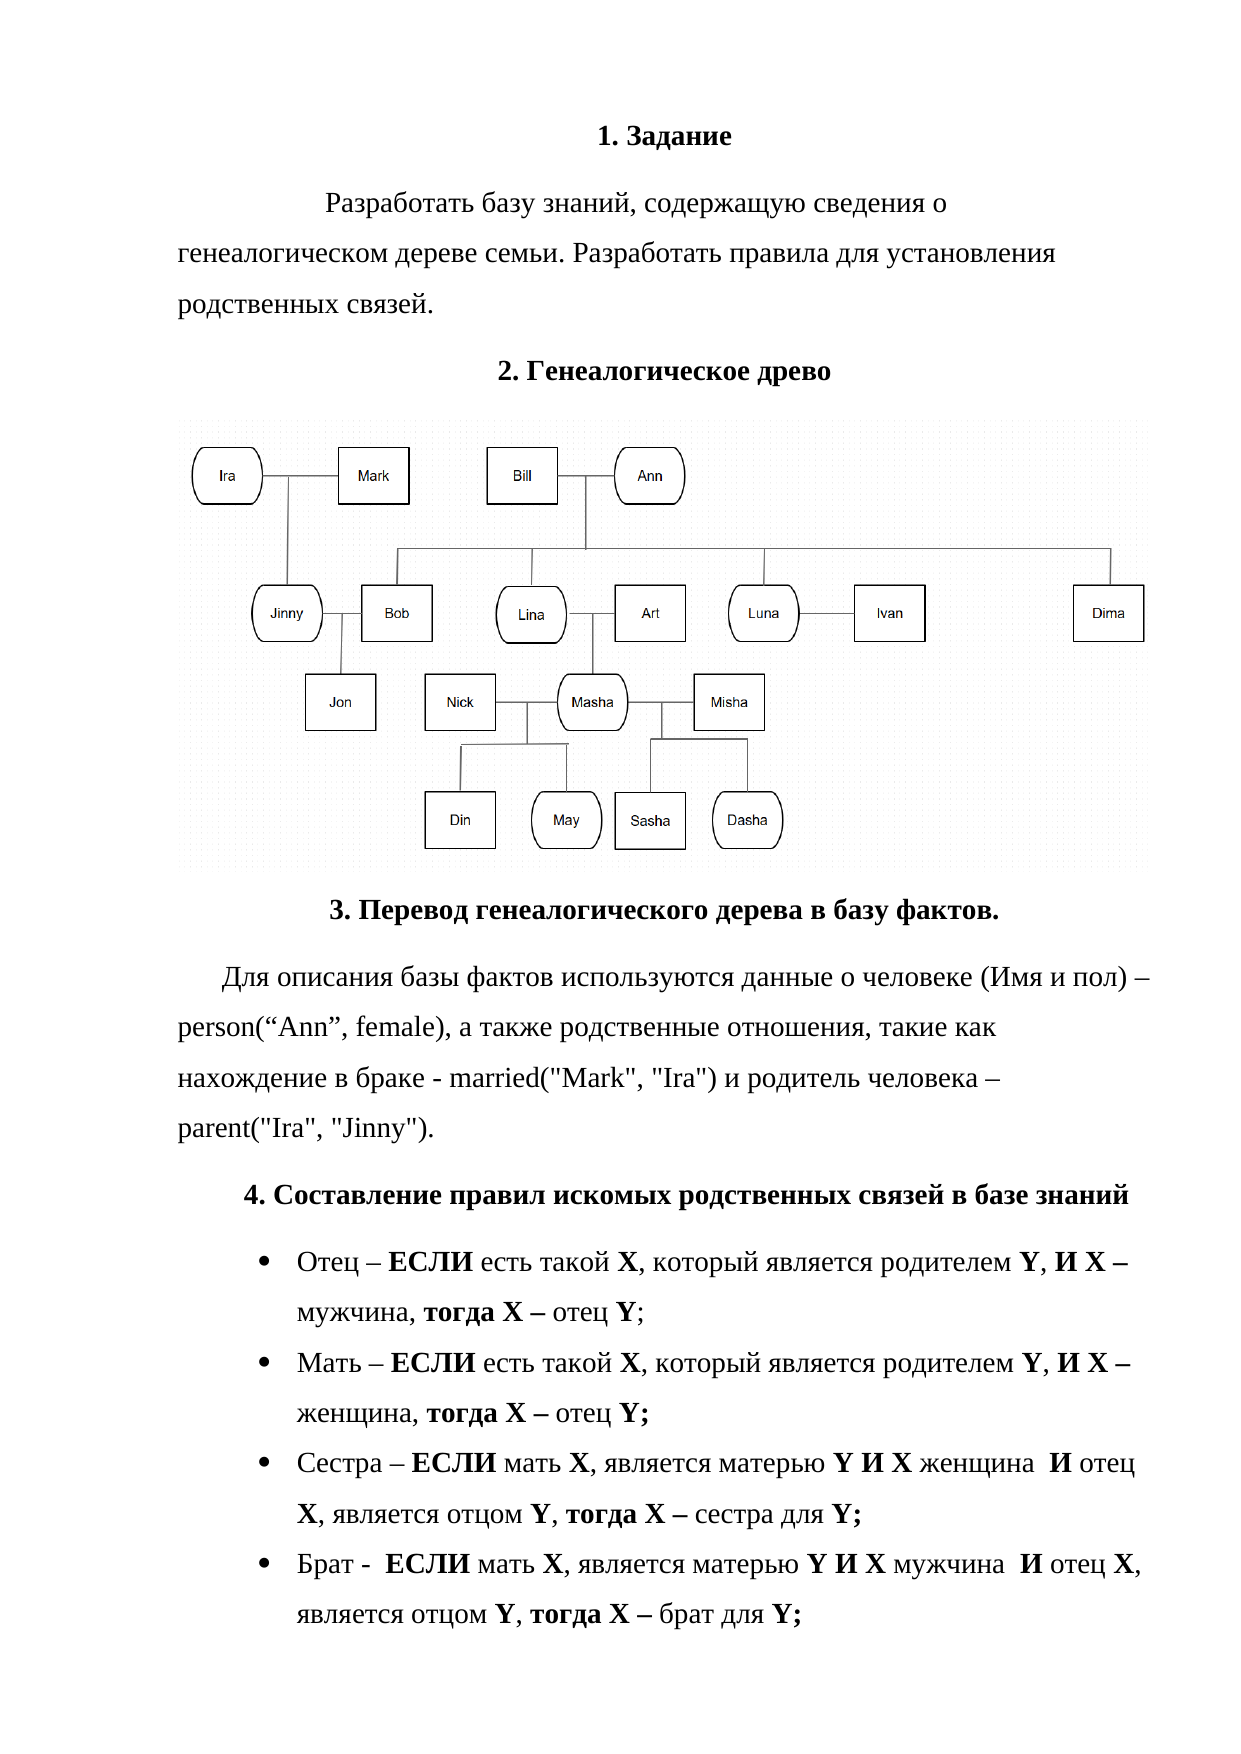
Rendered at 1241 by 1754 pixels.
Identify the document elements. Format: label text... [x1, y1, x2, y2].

list Сестра – ЕСЛИ мать X, является матерью Y И X женщина И отец X, является отцом Y, тогда X – сестра для Y; [259, 1446, 1152, 1529]
list Мать – ЕСЛИ есть такой X, который является родителем Y, И X – женщина, тогда X – отец Y; [259, 1345, 1152, 1429]
text 2. Генеалогическое древо [177, 353, 1152, 386]
list Брат - ЕСЛИ мать X, является матерью Y И X мужчина И отец X, является отцом Y, тогда X – брат для Y; [259, 1546, 1152, 1630]
text Для описания базы фактов используются данные о человеке (Имя и пол) – person(“Ann”, female), а также родственные отношения, такие как нахождение в браке - married("Mark", "Ira") и родитель человека – parent("Ira", "Jinny"). [177, 959, 1152, 1144]
list Отец – ЕСЛИ есть такой X, который является родителем Y, И X – мужчина, тогда X – отец Y; [259, 1244, 1152, 1328]
picture [177, 419, 1152, 872]
text Разработать базу знаний, содержащую сведения о генеалогическом дереве семьи. Разработать правила для установления родственных связей. [177, 185, 1152, 319]
text 1. Задание [177, 118, 1152, 152]
text 3. Перевод генеалогического дерева в базу фактов. [177, 892, 1152, 926]
text 4. Составление правил искомых родственных связей в базе знаний [177, 1177, 1152, 1211]
